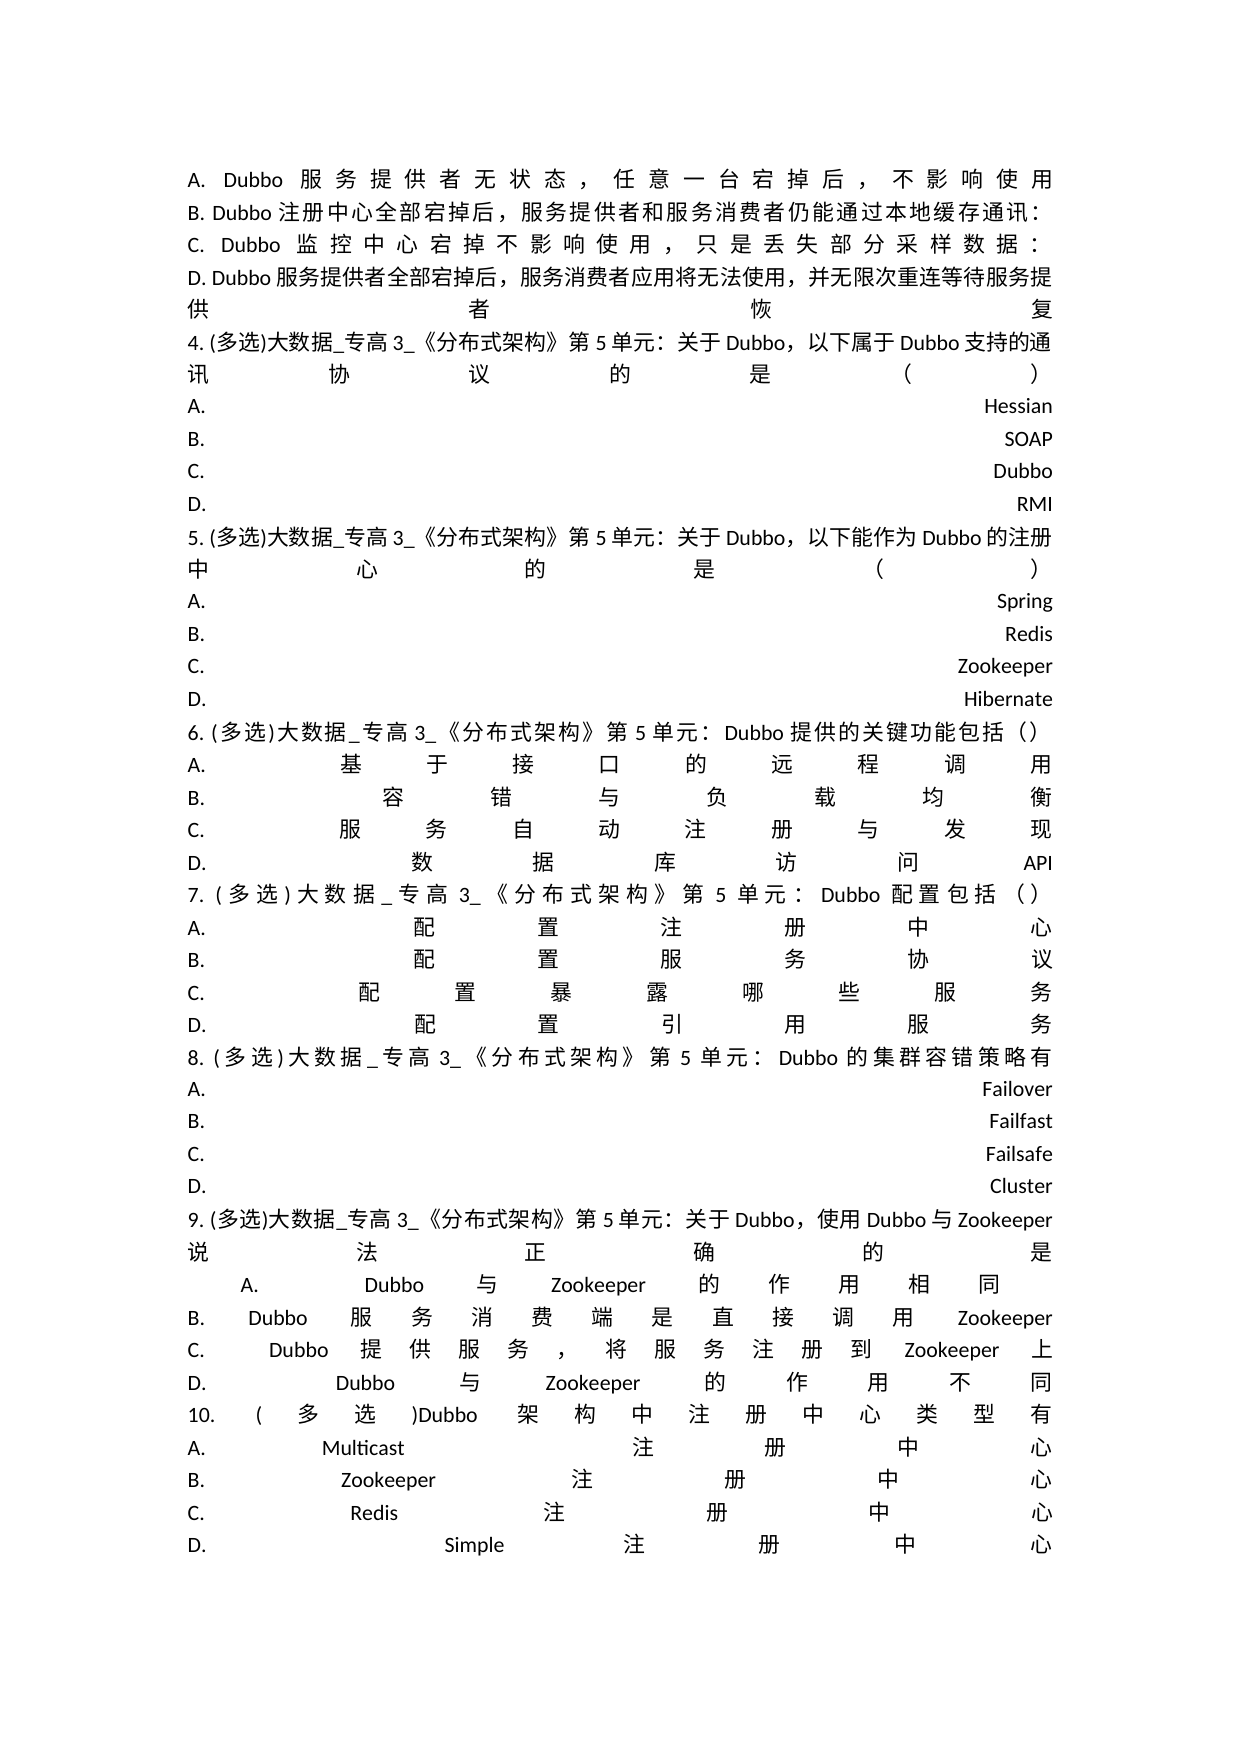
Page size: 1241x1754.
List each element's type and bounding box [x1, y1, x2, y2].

text [187, 162, 1053, 1592]
